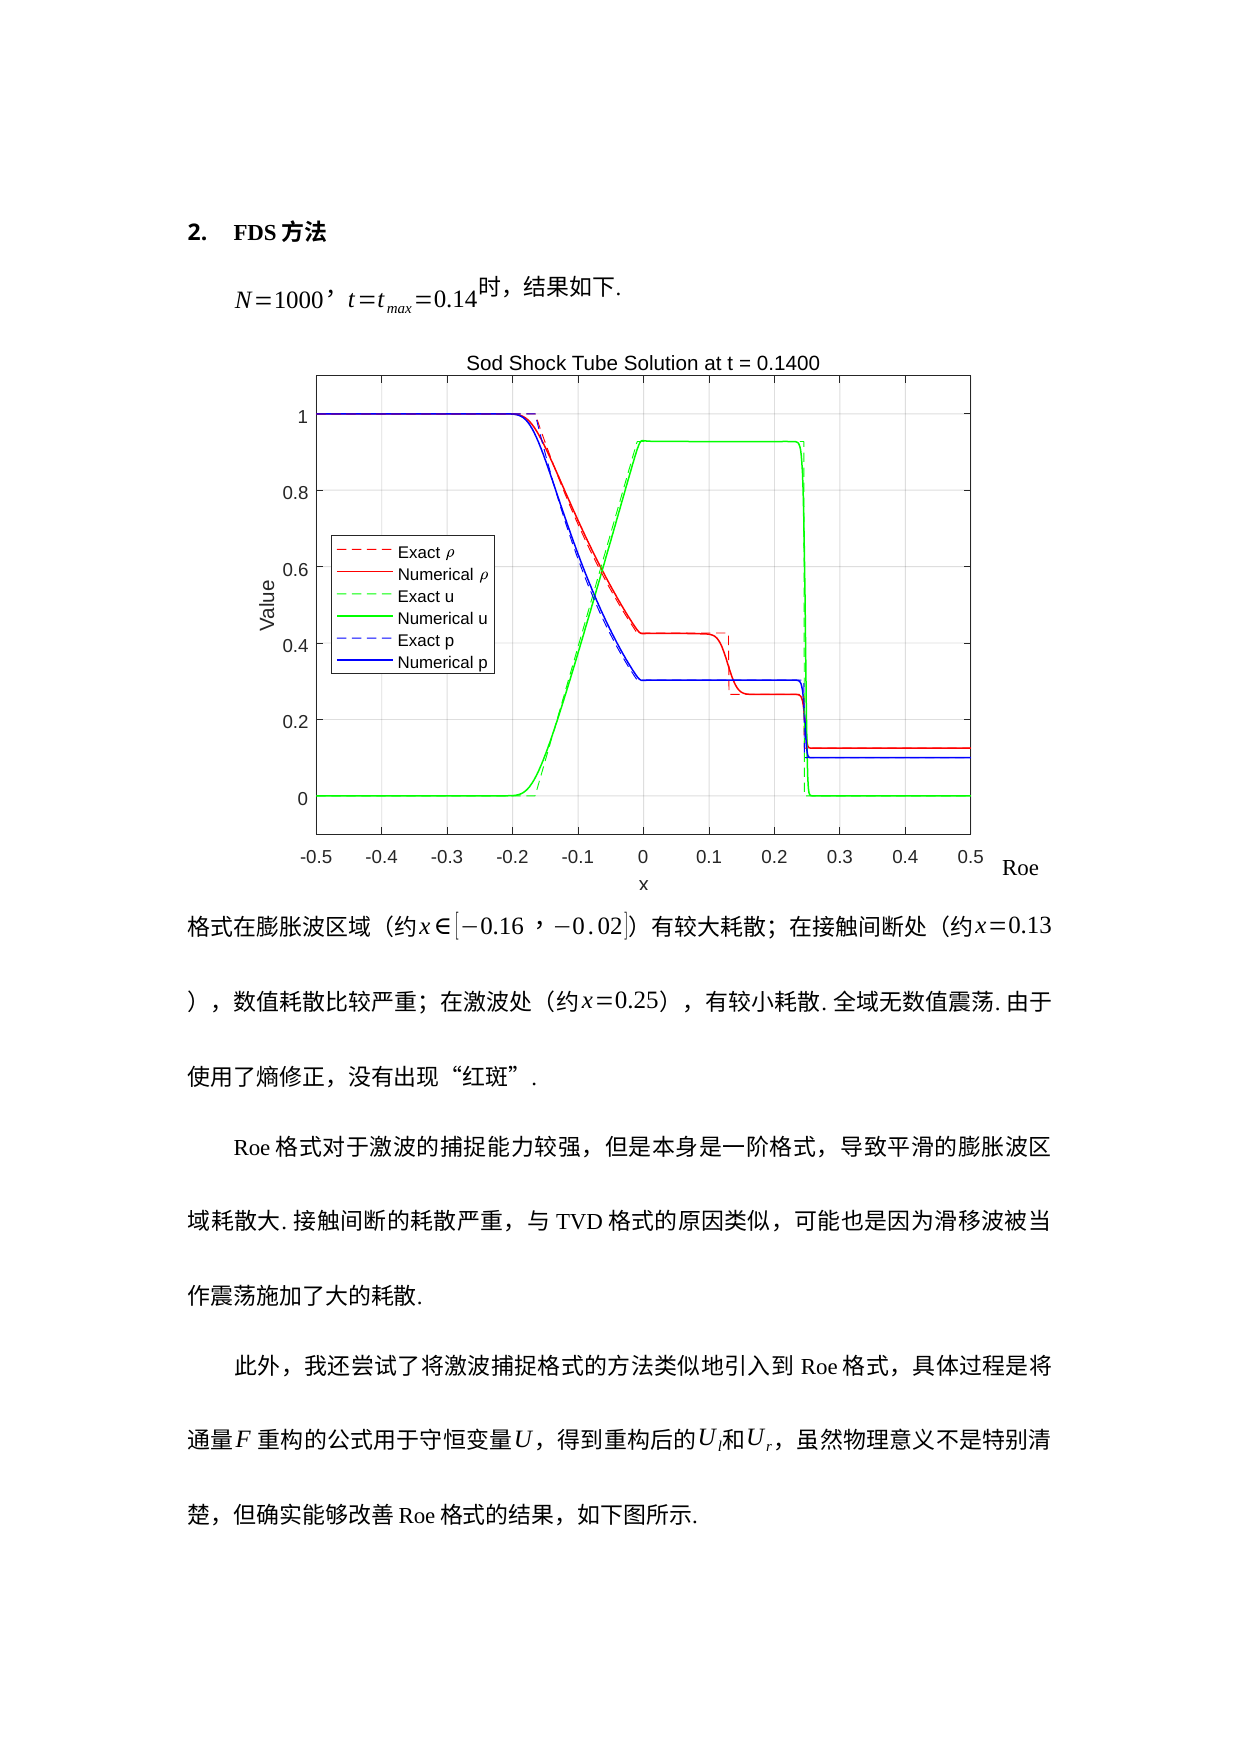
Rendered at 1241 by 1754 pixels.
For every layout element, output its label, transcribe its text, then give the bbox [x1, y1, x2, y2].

list ，时，结果如下. [233, 268, 1053, 333]
text Roe格式对于激波的捕捉能力较强，但是本身是一阶格式，导致平滑的膨胀波区域耗散大. 接触间断的耗散严重，与TVD格式的原因类似，可能也是因为滑移波被当作震荡施加了大的耗散. [187, 1112, 1053, 1327]
text 此外，我还尝试了将激波捕捉格式的方法类似地引入到Roe格式，具体过程是将通量 重构的公式用于守恒变量，得到重构后的和，虽然物理意义不是特别清楚，但确实能够改善Roe格式的结果，如下图所示. [187, 1332, 1053, 1546]
list FDS方法 [187, 198, 1053, 263]
text Roe格式在膨胀波区域（约）有较大耗散；在接触间断处（约），数值耗散比较严重；在激波处（约），有较小耗散. 全域无数值震荡. 由于使用了熵修正，没有出现“红斑”. [187, 851, 1053, 1108]
